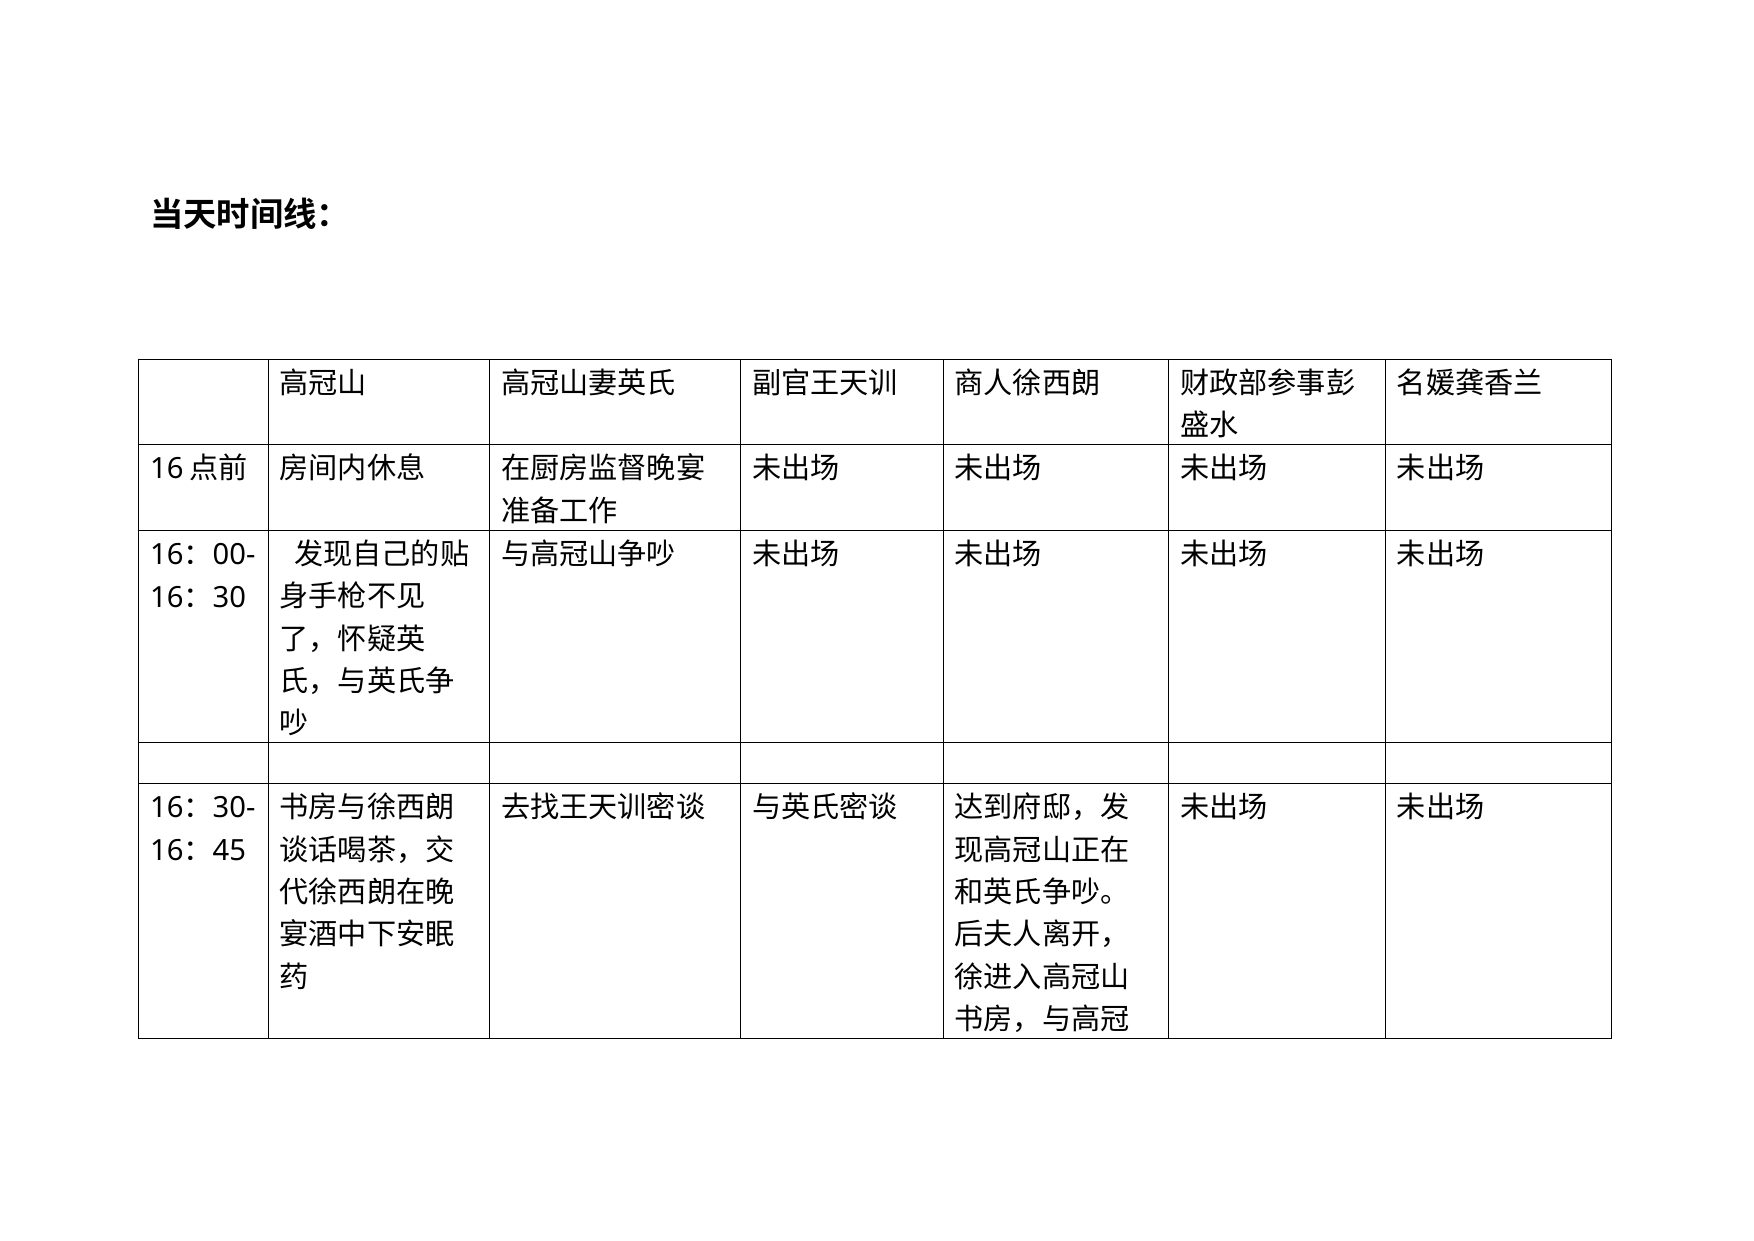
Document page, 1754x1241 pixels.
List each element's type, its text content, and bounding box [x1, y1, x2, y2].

table_cell 与高冠山争吵 [490, 531, 740, 742]
table_cell 未出场 [944, 531, 1168, 742]
table_cell 未出场 [944, 445, 1168, 530]
table_cell 未出场 [741, 531, 943, 742]
table_cell 与英氏密谈 [741, 784, 943, 1038]
table_cell 在厨房监督晚宴准备工作 [490, 445, 740, 530]
table_cell [490, 743, 740, 783]
table_cell 未出场 [1386, 531, 1611, 742]
table_cell 未出场 [741, 445, 943, 530]
table_cell [944, 743, 1168, 783]
table_cell 16：30-16：45 [139, 784, 268, 1038]
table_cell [269, 784, 489, 1038]
table_cell 房间内休息 [269, 445, 489, 530]
table_header 财政部参事彭盛水 [1169, 360, 1385, 444]
table_header 高冠山 [269, 360, 489, 444]
table_cell 未出场 [1169, 784, 1385, 1038]
table_cell 16点前 [139, 445, 268, 530]
table_header 商人徐西朗 [944, 360, 1168, 444]
table_cell 未出场 [1169, 531, 1385, 742]
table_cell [944, 784, 1168, 1038]
table_cell [1169, 743, 1385, 783]
table_cell 未出场 [1169, 445, 1385, 530]
table_cell 未出场 [1386, 784, 1611, 1038]
table_header 高冠山妻英氏 [490, 360, 740, 444]
table_cell 去找王天训密谈 [490, 784, 740, 1038]
table_cell 未出场 [1386, 445, 1611, 530]
table_header 名媛龚香兰 [1386, 360, 1611, 444]
subtitle 当天时间线： [150, 187, 1604, 236]
table_cell [741, 743, 943, 783]
table_header [139, 360, 268, 444]
table_cell [139, 743, 268, 783]
table_cell 发现自己的贴身手枪不见了，怀疑英氏，与英氏争吵 [269, 531, 489, 742]
table_cell 16：00-16：30 [139, 531, 268, 742]
table_cell [269, 743, 489, 783]
table_header 副官王天训 [741, 360, 943, 444]
table_cell [1386, 743, 1611, 783]
